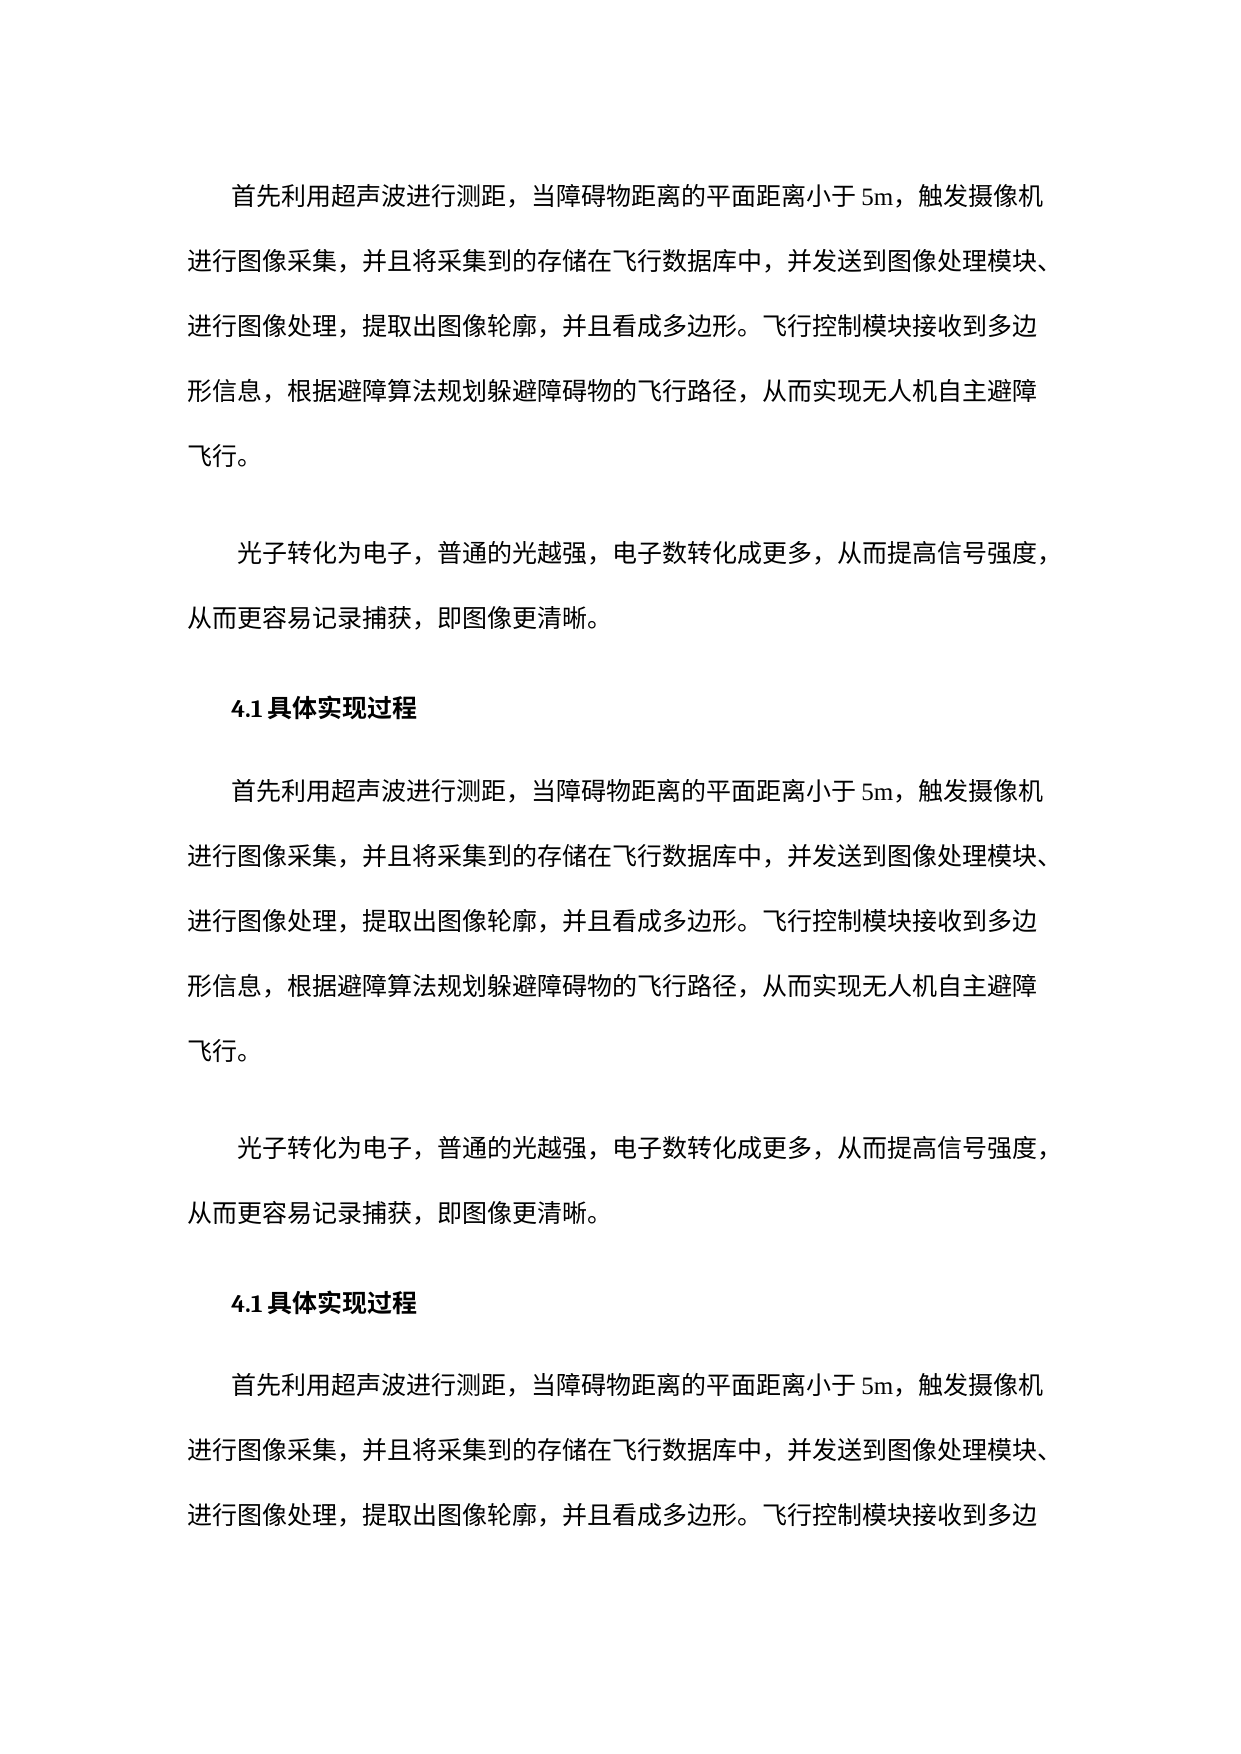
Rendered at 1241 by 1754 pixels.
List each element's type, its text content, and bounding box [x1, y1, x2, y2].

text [187, 1114, 1053, 1244]
subtitle 4.1具体实现过程 [187, 674, 1053, 739]
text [187, 1351, 1053, 1546]
text 首先利用超声波进行测距，当障碍物距离的平面距离小于5m，触发摄像机进行图像采集，并且将采集到的存储在飞行数据库中，并发送到图像处理模块、进行图像处理，提取出图像轮廓，并且看成多边形。飞行控制模块接收到多边形信息，根据避障算法规划躲避障碍物的飞行路径，从而实现无人机自主避障飞行。 [187, 757, 1053, 1082]
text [187, 162, 1053, 487]
subtitle 4.1具体实现过程 [187, 1269, 1053, 1334]
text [187, 519, 1053, 649]
